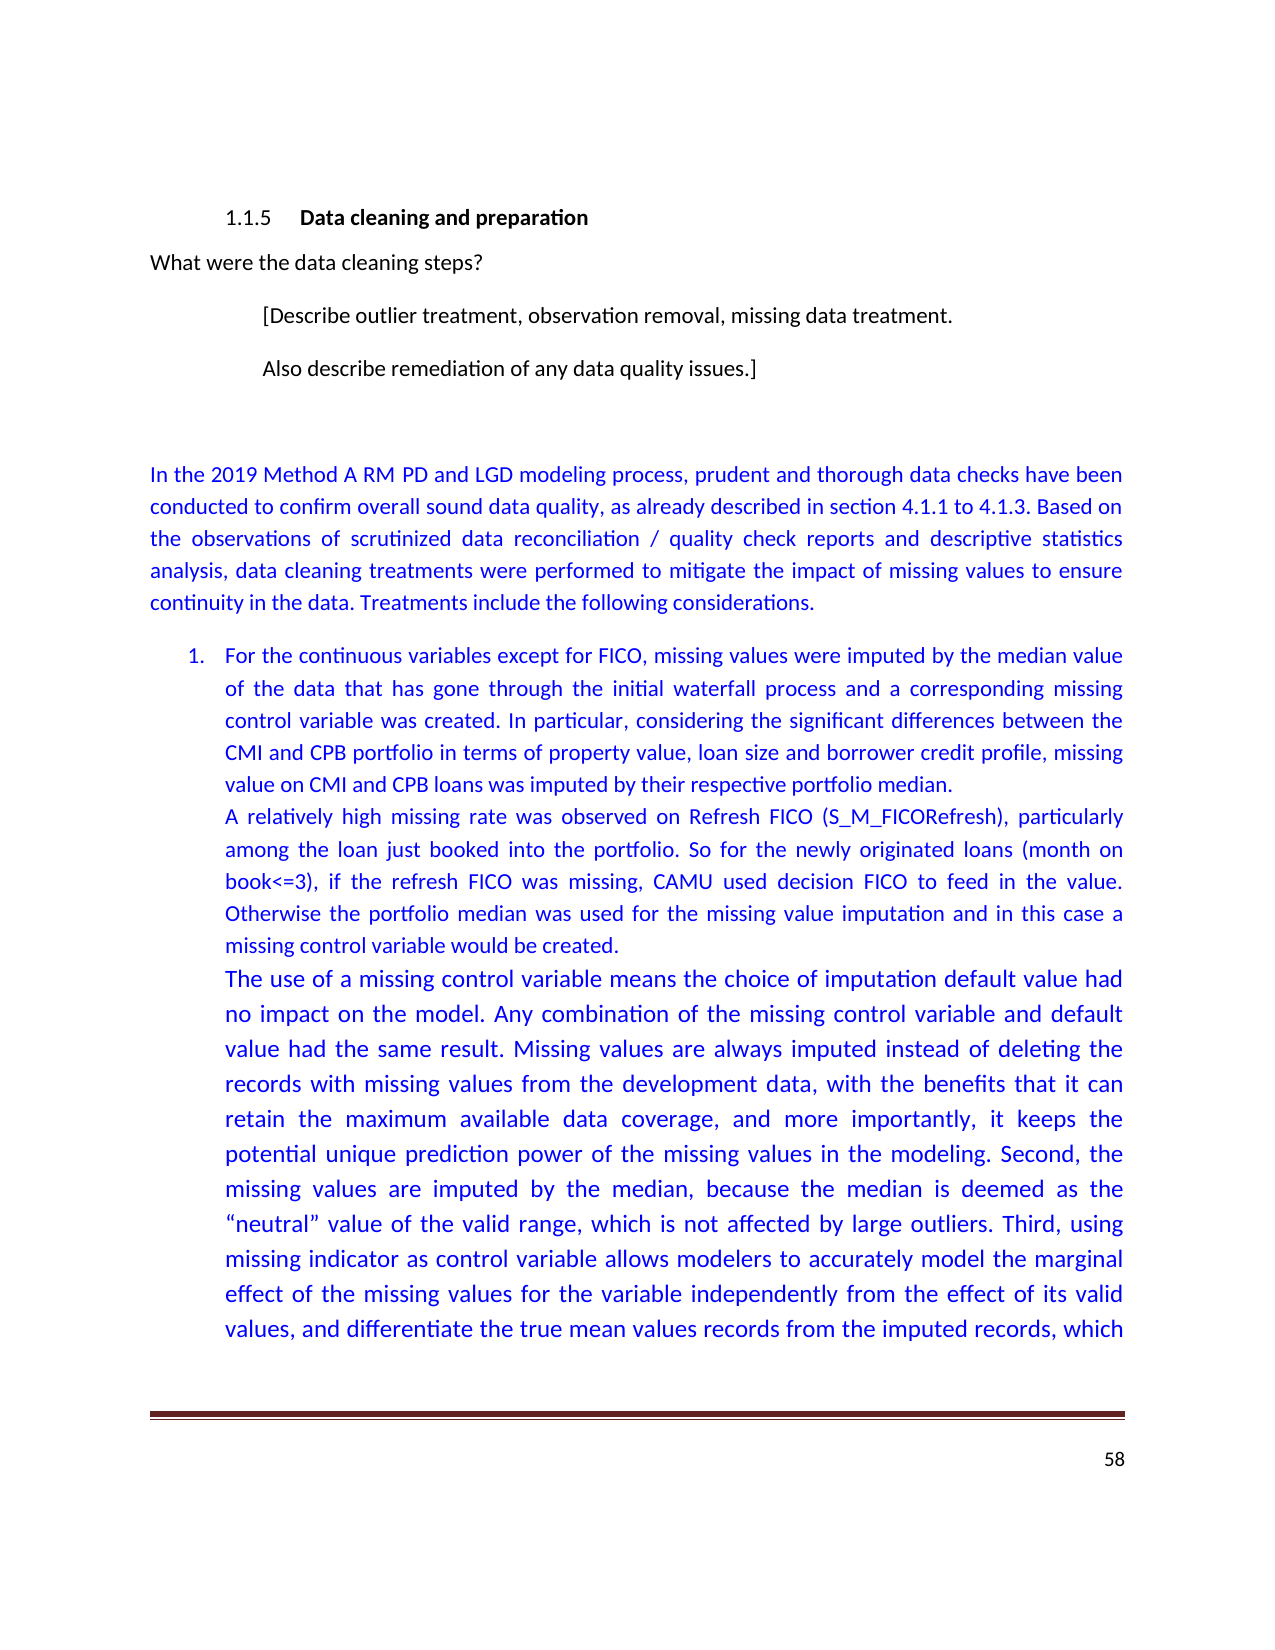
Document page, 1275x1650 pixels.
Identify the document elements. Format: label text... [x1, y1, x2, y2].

list For the continuous variables except for FICO, missing values were imputed by the median value of the data that has gone through the initial waterfall process and a corresponding missing control variable was created. In particular, considering the significant differences between the CMI and CPB portfolio in terms of property value, loan size and borrower credit profile, missing value on CMI and CPB loans was imputed by their respective portfolio median. [187, 642, 1125, 798]
text What were the data cleaning steps? [150, 248, 1125, 276]
list A relatively high missing rate was observed on Refresh FICO (S_M_FICORefresh), particularly among the loan just booked into the portfolio. So for the newly originated loans (month on book<=3), if the refresh FICO was missing, CAMU used decision FICO to feed in the value. Otherwise the portfolio median was used for the missing value imputation and in this case a missing control variable would be created. [225, 802, 1125, 959]
text In the 2019 Method A RM PD and LGD modeling process, prudent and thorough data checks have been conducted to confirm overall sound data quality, as already described in section 4.1.1 to 4.1.3. Based on the observations of scrutinized data reconciliation / quality check reports and descriptive statistics analysis, data cleaning treatments were performed to mitigate the impact of missing values to ensure continuity in the data. Treatments include the following considerations. [150, 460, 1125, 617]
subtitle Data cleaning and preparation [225, 203, 1125, 231]
text [Describe outlier treatment, observation removal, missing data treatment. [262, 301, 1125, 329]
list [225, 963, 1125, 1344]
text Also describe remediation of any data quality issues.] [262, 354, 1125, 382]
